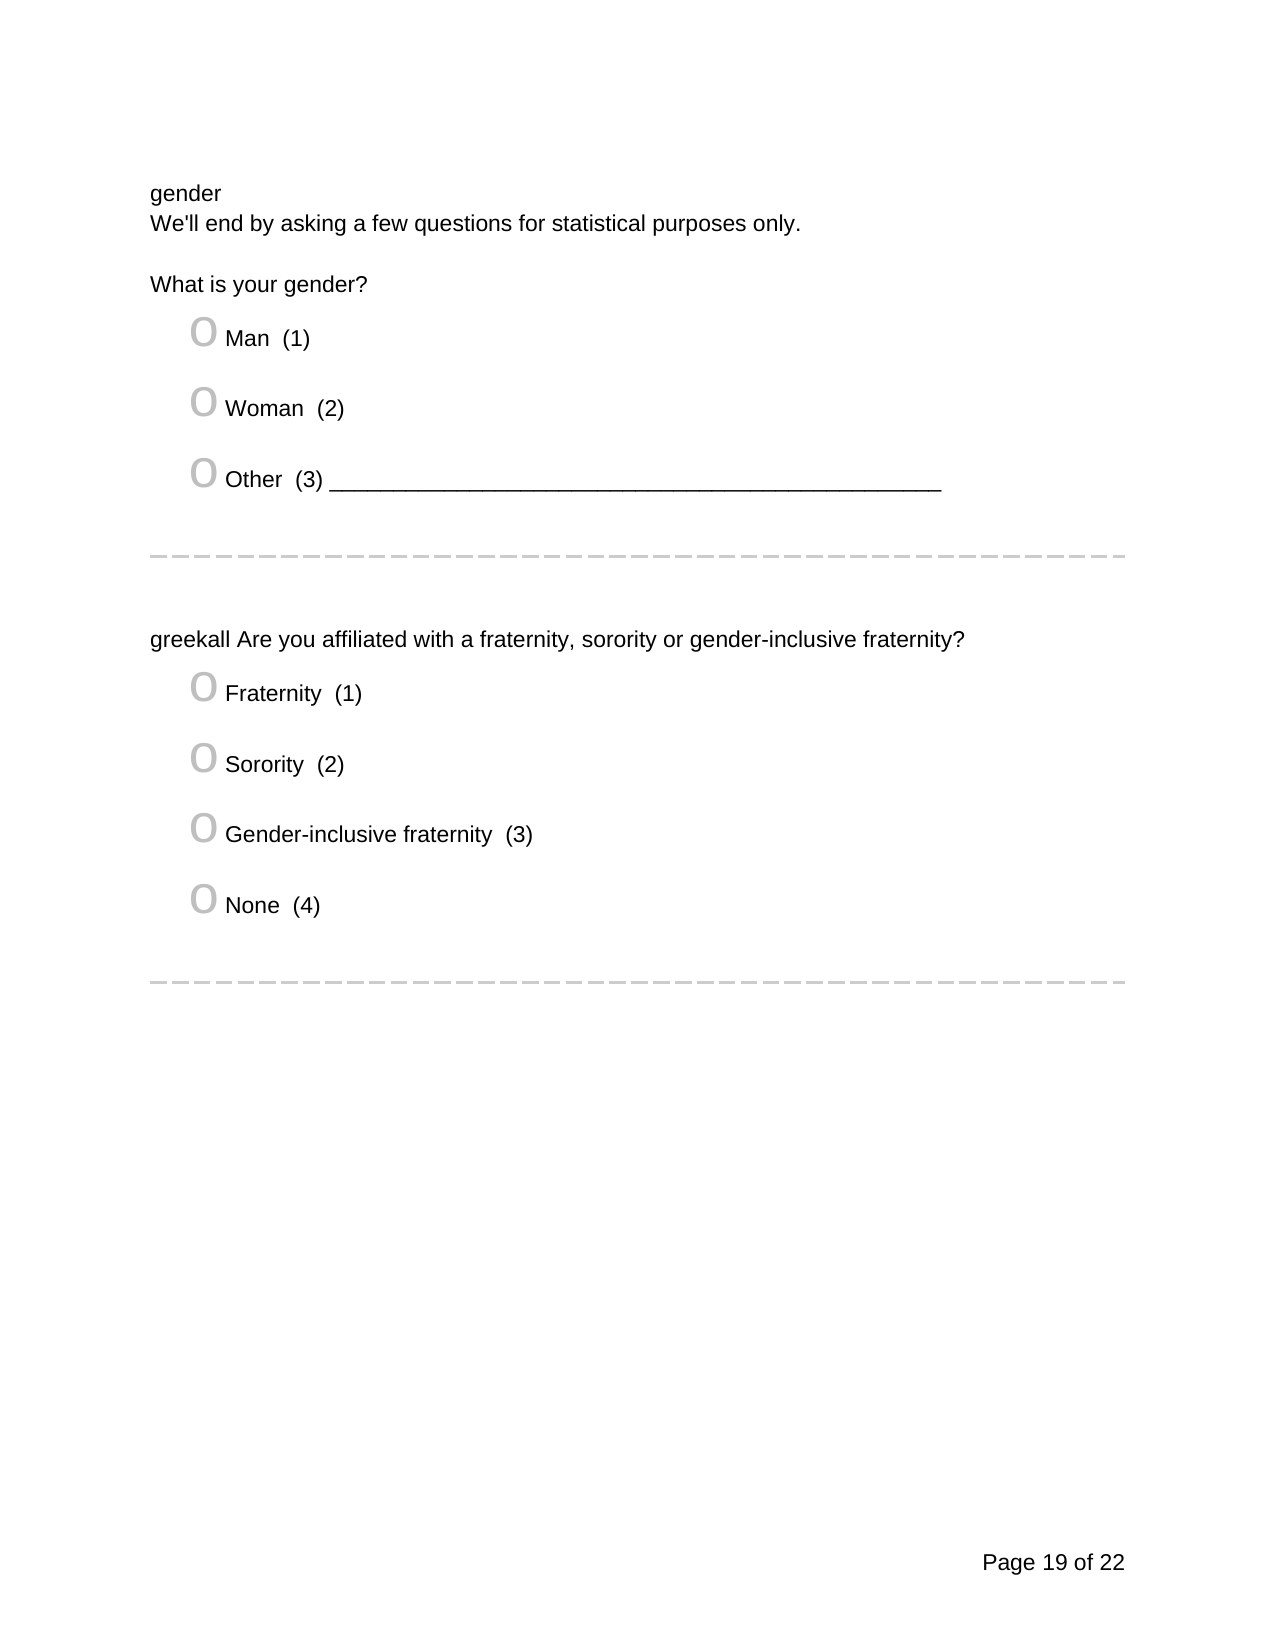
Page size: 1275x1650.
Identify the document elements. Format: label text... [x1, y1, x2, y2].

list Sorority (2) [187, 727, 1125, 788]
text gender We'll end by asking a few questions for statistical purposes only. What is your gender? [150, 180, 1125, 297]
list Fraternity (1) [187, 657, 1125, 718]
list Woman (2) [187, 372, 1125, 433]
list Gender-inclusive fraternity (3) [187, 798, 1125, 859]
list Other (3) ________________________________________________ [187, 442, 1125, 503]
list Man (1) [187, 301, 1125, 362]
text greekall Are you affiliated with a fraternity, sorority or gender-inclusive fraternity? [150, 626, 1125, 653]
list None (4) [187, 868, 1125, 929]
